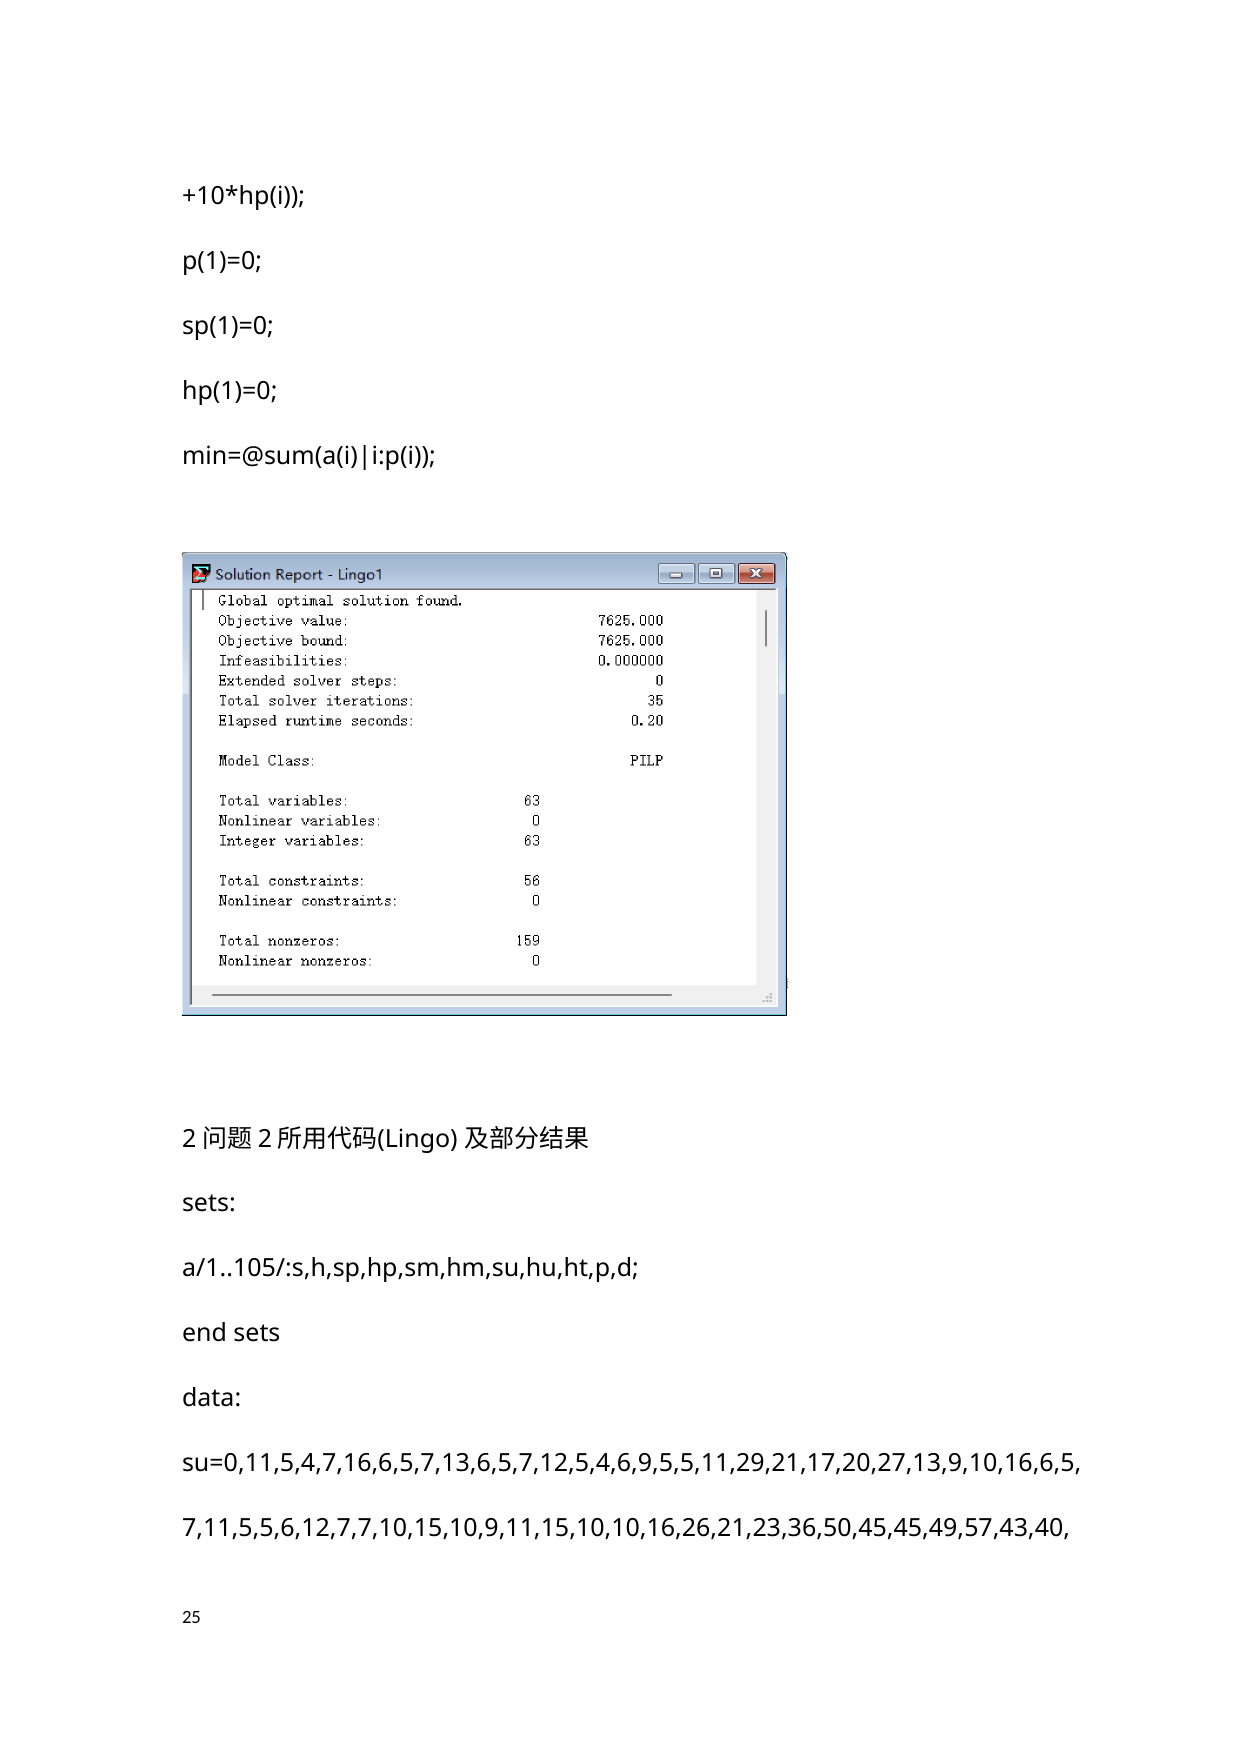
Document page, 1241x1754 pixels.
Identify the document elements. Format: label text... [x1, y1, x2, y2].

text hp(1)=0; [182, 357, 1082, 422]
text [182, 1429, 1082, 1559]
text sets: [182, 1169, 1082, 1234]
text end sets [182, 1299, 1082, 1364]
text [182, 162, 1082, 227]
text sp(1)=0; [182, 292, 1082, 357]
text a/1..105/:s,h,sp,hp,sm,hm,su,hu,ht,p,d; [182, 1234, 1082, 1299]
picture [181, 552, 788, 1016]
text p(1)=0; [182, 227, 1082, 292]
text 2 问题2所用代码(Lingo) 及部分结果 [182, 1104, 1082, 1169]
text data: [182, 1364, 1082, 1429]
text min=@sum(a(i)|i:p(i)); [182, 422, 1082, 487]
